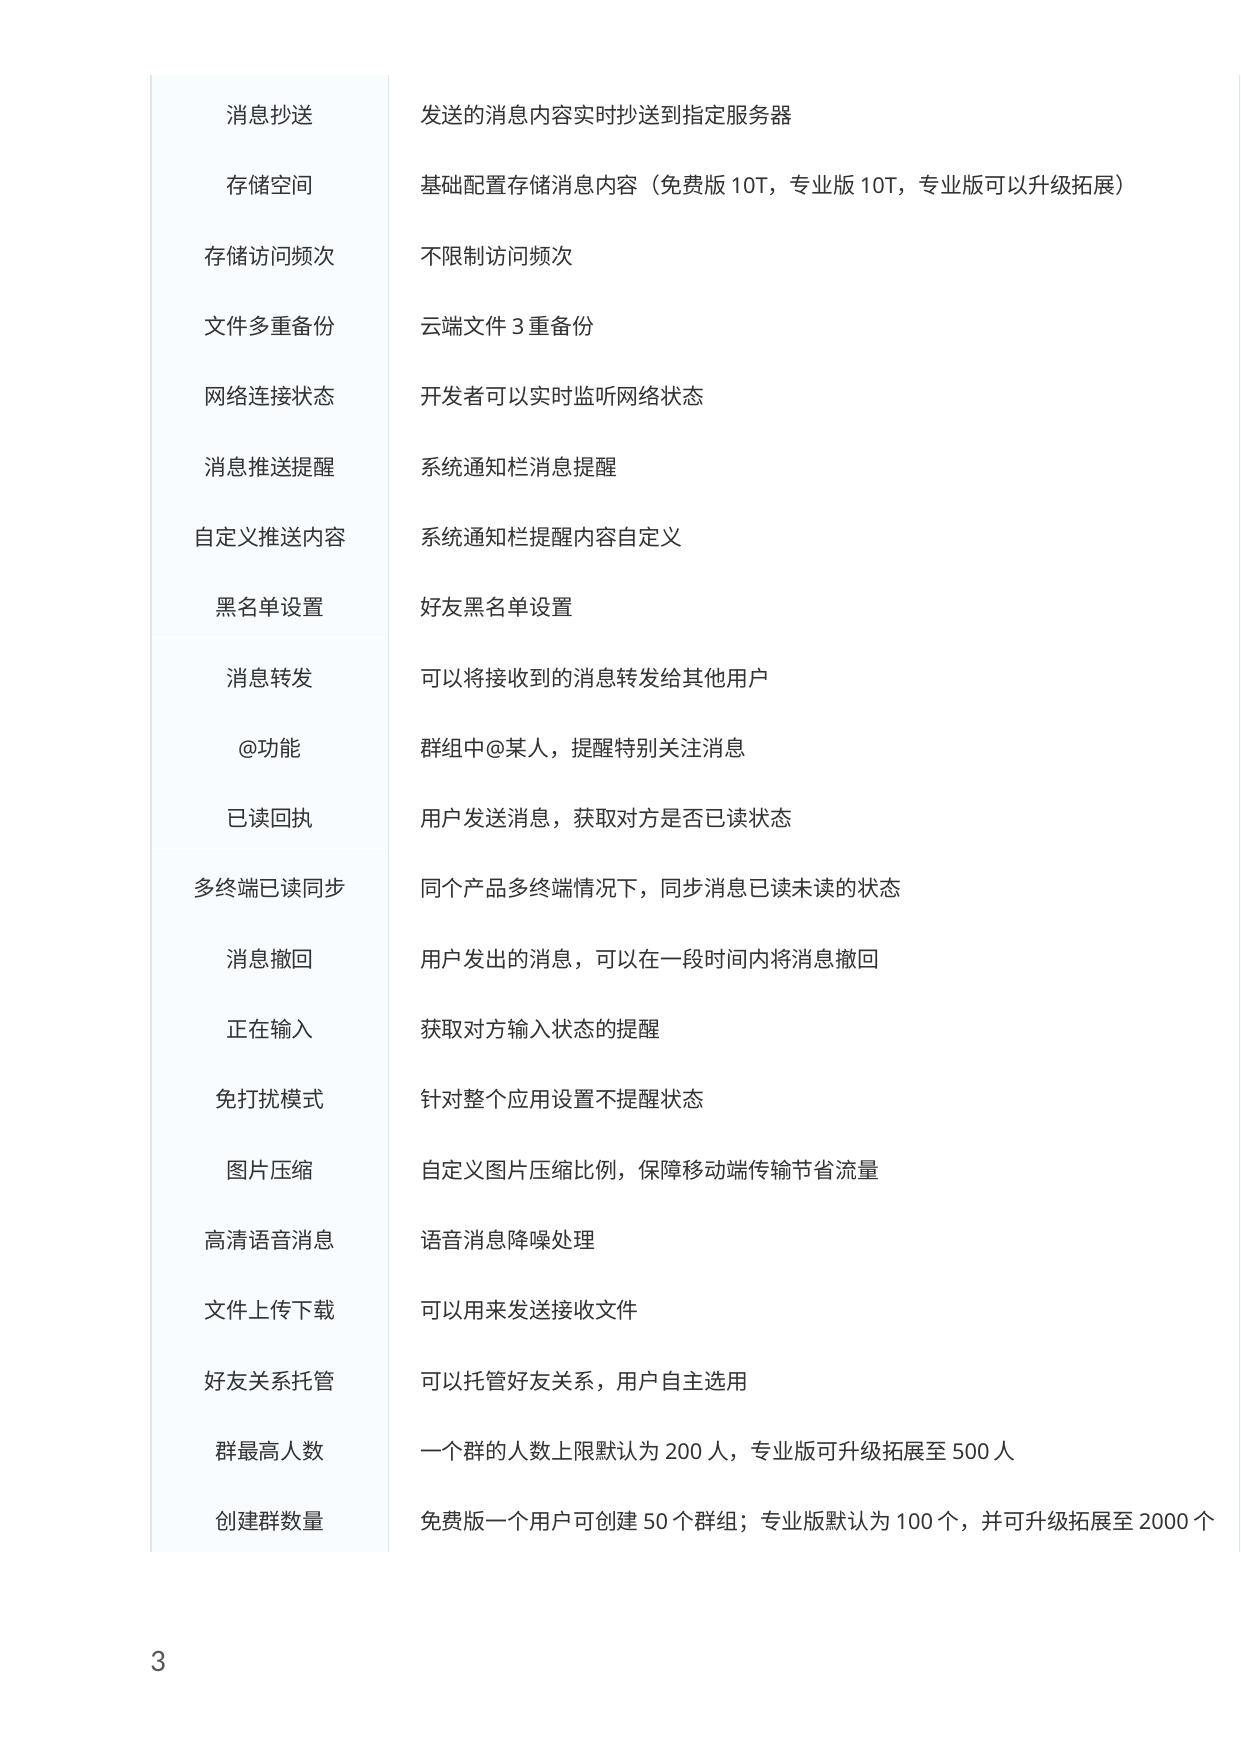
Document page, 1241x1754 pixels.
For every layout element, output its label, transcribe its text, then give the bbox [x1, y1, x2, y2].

table_cell 用户发送消息，获取对方是否已读状态 [389, 778, 1239, 848]
table_cell 同个产品多终端情况下，同步消息已读未读的状态 [389, 849, 1239, 919]
table_cell 已读回执 [152, 778, 388, 848]
table_cell 正在输入 [152, 989, 388, 1059]
table_cell 系统通知栏提醒内容自定义 [389, 497, 1239, 567]
table_cell 存储空间 [152, 145, 388, 216]
table_cell 云端文件3重备份 [389, 286, 1239, 356]
table_cell 网络连接状态 [152, 356, 388, 427]
table_cell 免打扰模式 [152, 1059, 388, 1130]
table_cell 获取对方输入状态的提醒 [389, 989, 1239, 1059]
table_cell 文件多重备份 [152, 286, 388, 356]
table_cell 群最高人数 [152, 1411, 388, 1481]
table_cell 消息撤回 [152, 919, 388, 989]
table_cell 自定义图片压缩比例，保障移动端传输节省流量 [389, 1130, 1239, 1200]
table_cell 消息推送提醒 [152, 427, 388, 497]
table_cell 用户发出的消息，可以在一段时间内将消息撤回 [389, 919, 1239, 989]
table_cell 好友关系托管 [152, 1341, 388, 1411]
table_cell 黑名单设置 [152, 567, 388, 637]
table_cell 群组中@某人，提醒特别关注消息 [389, 708, 1239, 778]
table_cell 创建群数量 [152, 1481, 388, 1552]
table_cell 发送的消息内容实时抄送到指定服务器 [389, 75, 1239, 145]
table_cell 不限制访问频次 [389, 216, 1239, 286]
table_cell 消息抄送 [152, 75, 388, 145]
table_cell 高清语音消息 [152, 1200, 388, 1270]
table_cell 免费版一个用户可创建50个群组；专业版默认为100个，并可升级拓展至2000个 [389, 1481, 1239, 1552]
table_cell 一个群的人数上限默认为200人，专业版可升级拓展至500人 [389, 1411, 1239, 1481]
table_cell 系统通知栏消息提醒 [389, 427, 1239, 497]
table_cell @功能 [152, 708, 388, 778]
table_cell 语音消息降噪处理 [389, 1200, 1239, 1270]
table_cell 好友黑名单设置 [389, 567, 1239, 637]
table_cell 多终端已读同步 [152, 849, 388, 919]
table_cell 消息转发 [152, 638, 388, 708]
table_cell 开发者可以实时监听网络状态 [389, 356, 1239, 427]
table_cell 自定义推送内容 [152, 497, 388, 567]
table_cell 存储访问频次 [152, 216, 388, 286]
table_cell 基础配置存储消息内容（免费版10T，专业版10T，专业版可以升级拓展） [389, 145, 1239, 216]
table_cell 图片压缩 [152, 1130, 388, 1200]
table_cell 针对整个应用设置不提醒状态 [389, 1059, 1239, 1130]
table_cell 可以托管好友关系，用户自主选用 [389, 1341, 1239, 1411]
table_cell 可以用来发送接收文件 [389, 1270, 1239, 1341]
table_cell 文件上传下载 [152, 1270, 388, 1341]
table_cell 可以将接收到的消息转发给其他用户 [389, 638, 1239, 708]
